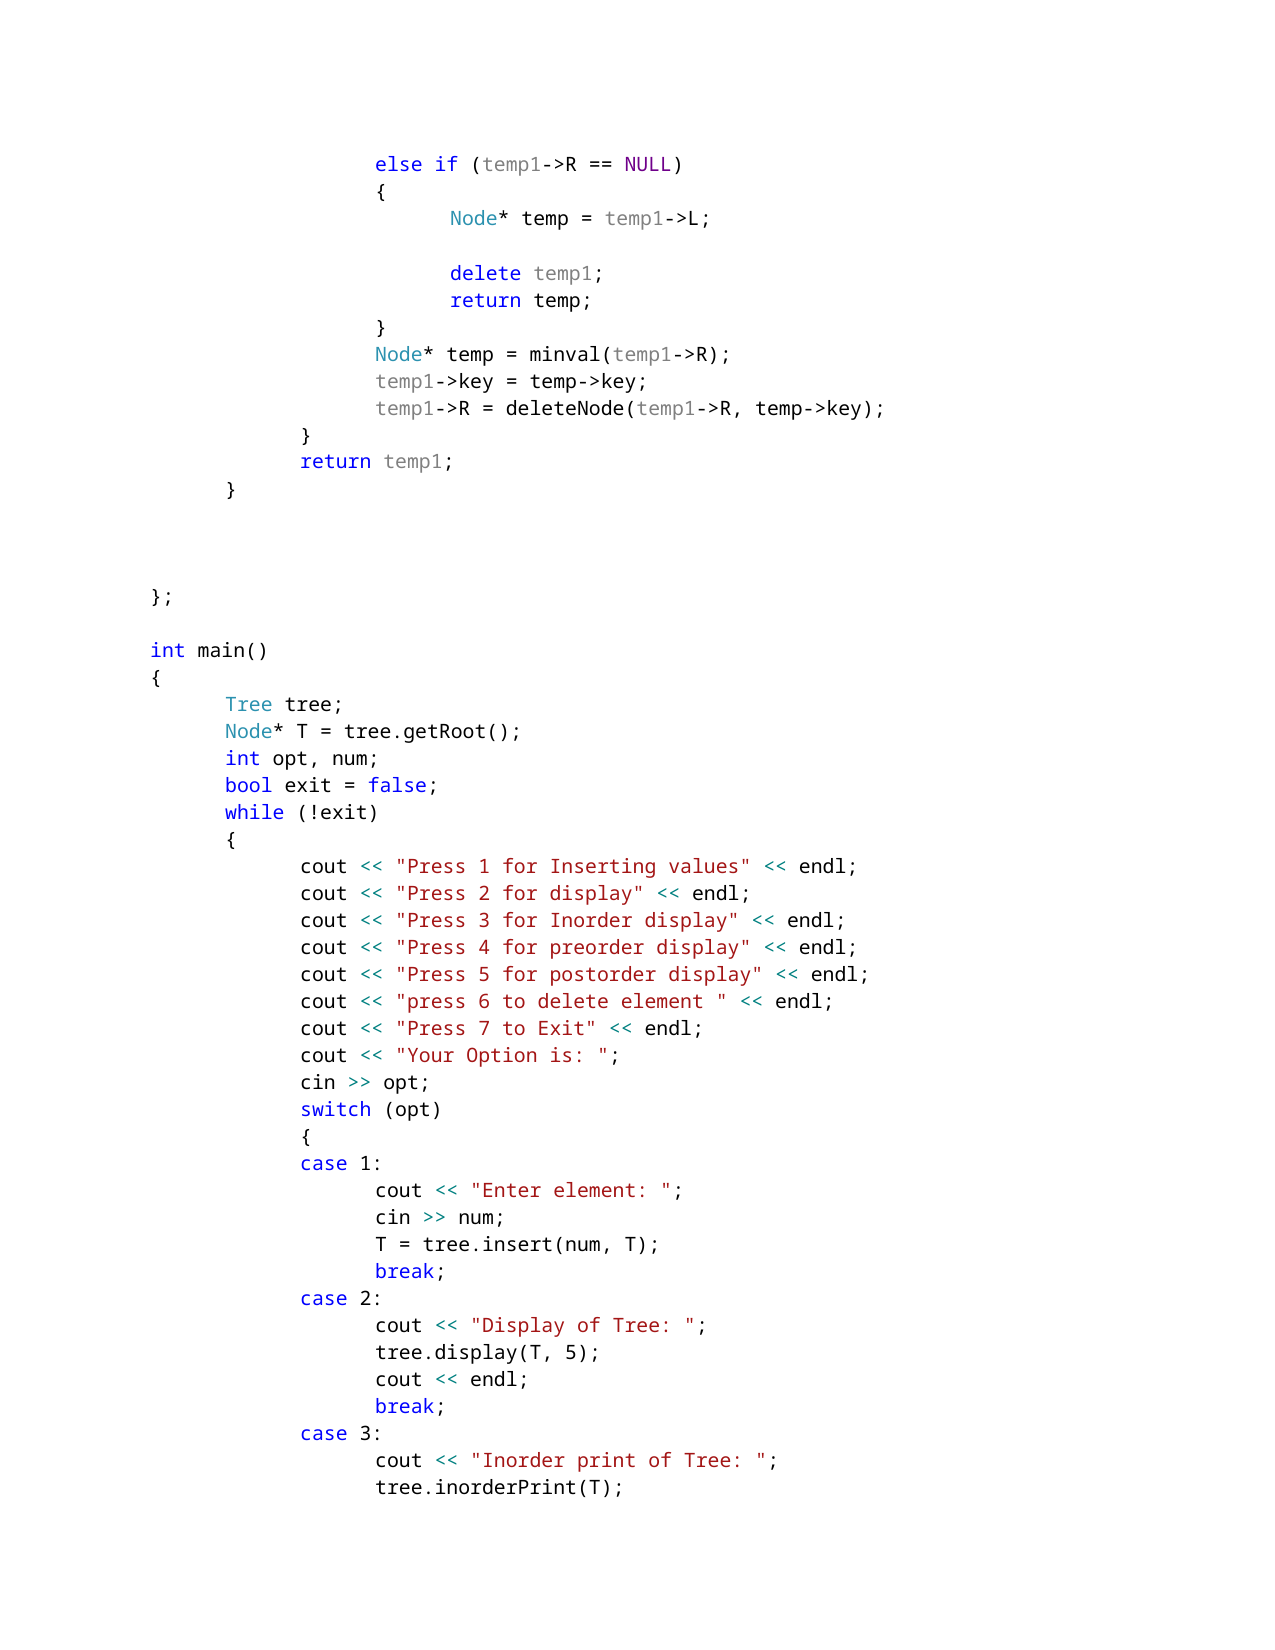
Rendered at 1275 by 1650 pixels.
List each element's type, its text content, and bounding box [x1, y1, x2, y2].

text int main() [150, 637, 1125, 664]
text switch (opt) [150, 1095, 1125, 1122]
text } [150, 421, 1125, 448]
text cout << "Display of Tree: "; [150, 1311, 1125, 1338]
text } [150, 475, 1125, 502]
text cout << "Your Option is: "; [150, 1041, 1125, 1068]
text { [150, 826, 1125, 852]
text { [150, 664, 1125, 691]
text int opt, num; [150, 744, 1125, 772]
text { [150, 1122, 1125, 1149]
text } [150, 313, 1125, 340]
text cout << endl; [150, 1365, 1125, 1392]
text Tree tree; [150, 691, 1125, 718]
text return temp1; [150, 448, 1125, 475]
text cout << "Press 3 for Inorder display" << endl; [150, 906, 1125, 933]
text temp1->R = deleteNode(temp1->R, temp->key); [150, 394, 1125, 421]
text break; [150, 1257, 1125, 1284]
text cout << "Enter element: "; [150, 1176, 1125, 1203]
text tree.inorderPrint(T); [150, 1473, 1125, 1500]
text cout << "Inorder print of Tree: "; [150, 1446, 1125, 1473]
text cout << "Press 5 for postorder display" << endl; [150, 960, 1125, 987]
text cout << "Press 2 for display" << endl; [150, 879, 1125, 906]
text }; [150, 583, 1125, 610]
text cout << "press 6 to delete element " << endl; [150, 987, 1125, 1014]
text cout << "Press 4 for preorder display" << endl; [150, 933, 1125, 960]
text cin >> opt; [150, 1068, 1125, 1095]
text tree.display(T, 5); [150, 1338, 1125, 1365]
text return temp; [150, 286, 1125, 313]
text cout << "Press 1 for Inserting values" << endl; [150, 852, 1125, 879]
text delete temp1; [150, 259, 1125, 286]
text cin >> num; [150, 1203, 1125, 1230]
text Node* temp = minval(temp1->R); [150, 340, 1125, 367]
text else if (temp1->R == NULL) [150, 150, 1125, 177]
text temp1->key = temp->key; [150, 367, 1125, 394]
text while (!exit) [150, 798, 1125, 826]
text case 1: [150, 1149, 1125, 1176]
text case 2: [150, 1284, 1125, 1311]
text break; [150, 1392, 1125, 1419]
text case 3: [150, 1419, 1125, 1446]
text bool exit = false; [150, 772, 1125, 798]
text { [150, 177, 1125, 204]
text Node* T = tree.getRoot(); [150, 718, 1125, 744]
text cout << "Press 7 to Exit" << endl; [150, 1014, 1125, 1041]
text Node* temp = temp1->L; [150, 204, 1125, 231]
text T = tree.insert(num, T); [150, 1230, 1125, 1257]
